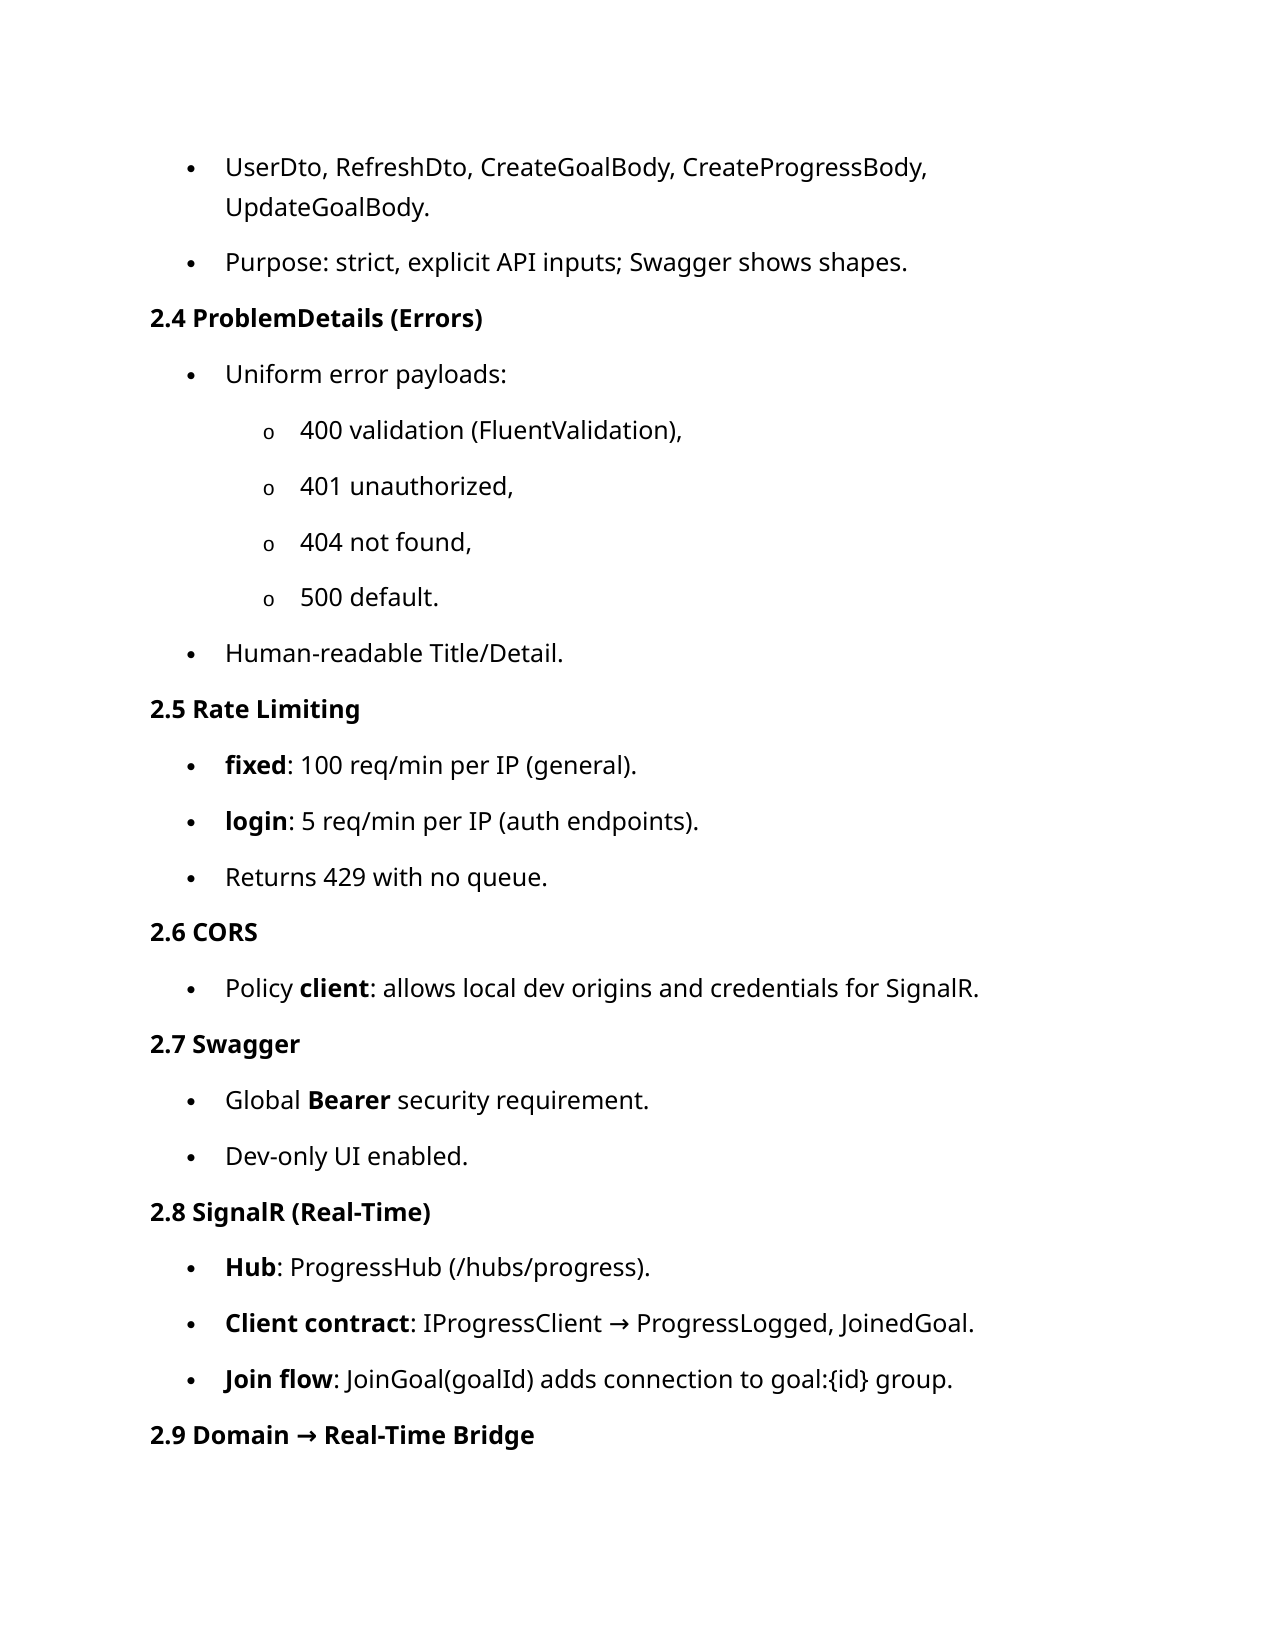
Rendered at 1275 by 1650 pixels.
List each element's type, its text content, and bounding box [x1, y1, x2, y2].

text 2.5 Rate Limiting [150, 692, 1125, 726]
list Returns 429 with no queue. [187, 859, 1125, 893]
list Join flow: JoinGoal(goalId) adds connection to goal:{id} group. [187, 1362, 1125, 1396]
list Purpose: strict, explicit API inputs; Swagger shows shapes. [187, 245, 1125, 279]
list Dev-only UI enabled. [187, 1138, 1125, 1172]
list 404 not found, [262, 524, 1125, 558]
list Hub: ProgressHub (/hubs/progress). [187, 1250, 1125, 1284]
list Global Bearer security requirement. [187, 1082, 1125, 1117]
text 2.8 SignalR (Real-Time) [150, 1194, 1125, 1228]
list UserDto, RefreshDto, CreateGoalBody, CreateProgressBody, UpdateGoalBody. [187, 150, 1125, 223]
text 2.9 Domain → Real-Time Bridge [150, 1417, 1125, 1452]
list Uniform error payloads: [187, 357, 1125, 391]
text 2.6 CORS [150, 915, 1125, 949]
list fixed: 100 req/min per IP (general). [187, 747, 1125, 782]
list Client contract: IProgressClient → ProgressLogged, JoinedGoal. [187, 1306, 1125, 1340]
text 2.7 Swagger [150, 1027, 1125, 1061]
list 401 unauthorized, [262, 468, 1125, 502]
list Human-readable Title/Detail. [187, 636, 1125, 670]
list 500 default. [262, 580, 1125, 614]
list Policy client: allows local dev origins and credentials for SignalR. [187, 971, 1125, 1005]
text 2.4 ProblemDetails (Errors) [150, 301, 1125, 335]
list 400 validation (FluentValidation), [262, 412, 1125, 447]
list login: 5 req/min per IP (auth endpoints). [187, 803, 1125, 837]
